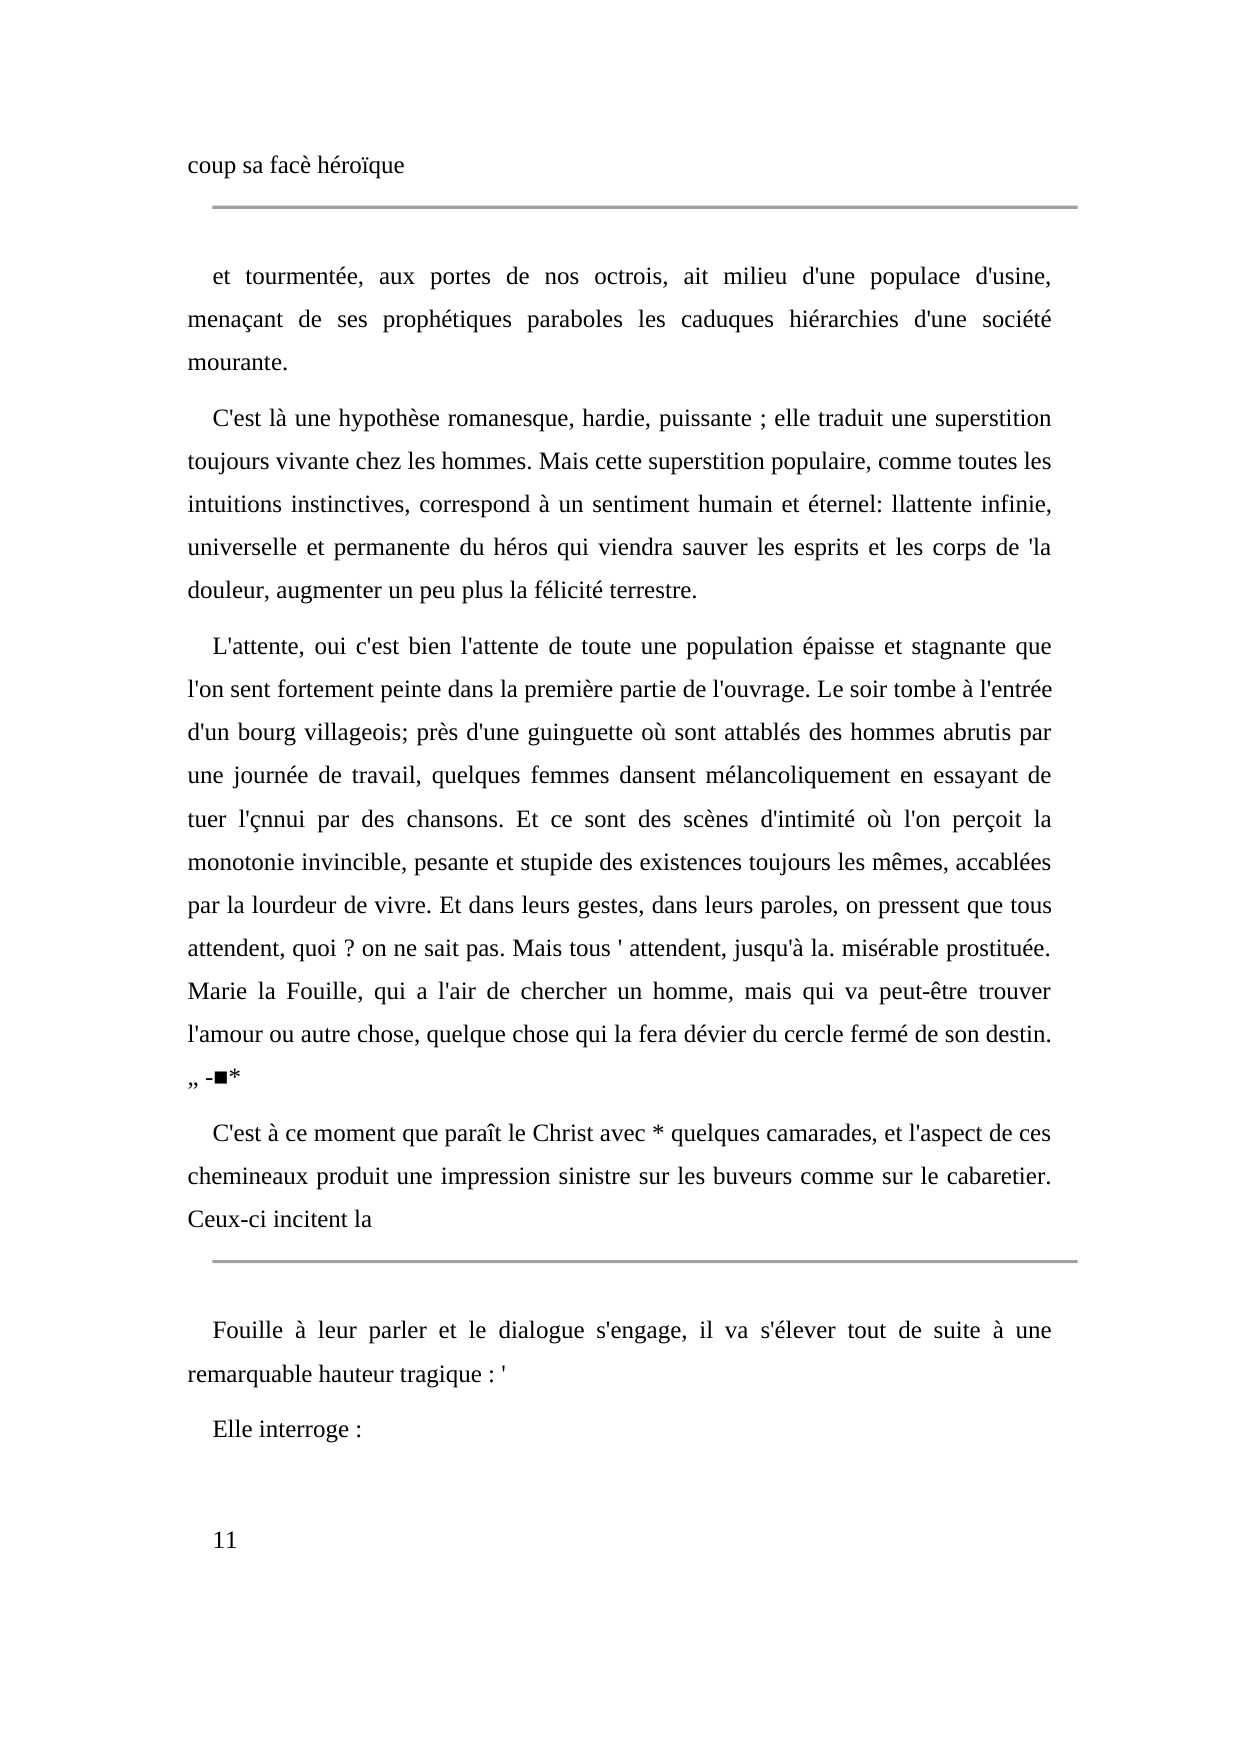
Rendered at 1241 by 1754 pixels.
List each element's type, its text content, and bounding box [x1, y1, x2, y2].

text Elle interroge : [187, 1414, 1053, 1443]
text L'attente, oui c'est bien l'attente de toute une population épaisse et stagnante que l'on sent fortement peinte dans la première partie de l'ouvrage. Le soir tombe à l'entrée d'un bourg villageois; près d'une guinguette où sont attablés des hommes abrutis par une journée de travail, quelques femmes dansent mélancoliquement en essayant de tuer l'çnnui par des chansons. Et ce sont des scènes d'intimité où l'on perçoit la monotonie invincible, pesante et stupide des existences toujours les mêmes, accablées par la lourdeur de vivre. Et dans leurs gestes, dans leurs paroles, on pressent que tous attendent, quoi ? on ne sait pas. Mais tous ' attendent, jusqu'à la. misérable prostituée. Marie la Fouille, qui a l'air de chercher un homme, mais qui va peut-être trouver l'amour ou autre chose, quelque chose qui la fera dévier du cercle fermé de son destin. „ -■* [187, 631, 1053, 1091]
text et tourmentée, aux portes de nos octrois, ait milieu d'une populace d'usine, menaçant de ses prophétiques paraboles les caduques hiérarchies d'une société mourante. [187, 261, 1053, 376]
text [187, 150, 1053, 179]
text C'est à ce moment que paraît le Christ avec * quelques camarades, et l'aspect de ces chemineaux produit une impression sinistre sur les buveurs comme sur le cabaretier. Ceux-ci incitent la [187, 1118, 1053, 1233]
text Fouille à leur parler et le dialogue s'engage, il va s'élever tout de suite à une remarquable hauteur tragique : ' [187, 1316, 1053, 1387]
text C'est là une hypothèse romanesque, hardie, puissante ; elle traduit une superstition toujours vivante chez les hommes. Mais cette superstition populaire, comme toutes les intuitions instinctives, correspond à un sentiment humain et éternel: llattente infinie, universelle et permanente du héros qui viendra sauver les esprits et les corps de 'la douleur, augmenter un peu plus la félicité terrestre. [187, 403, 1053, 604]
